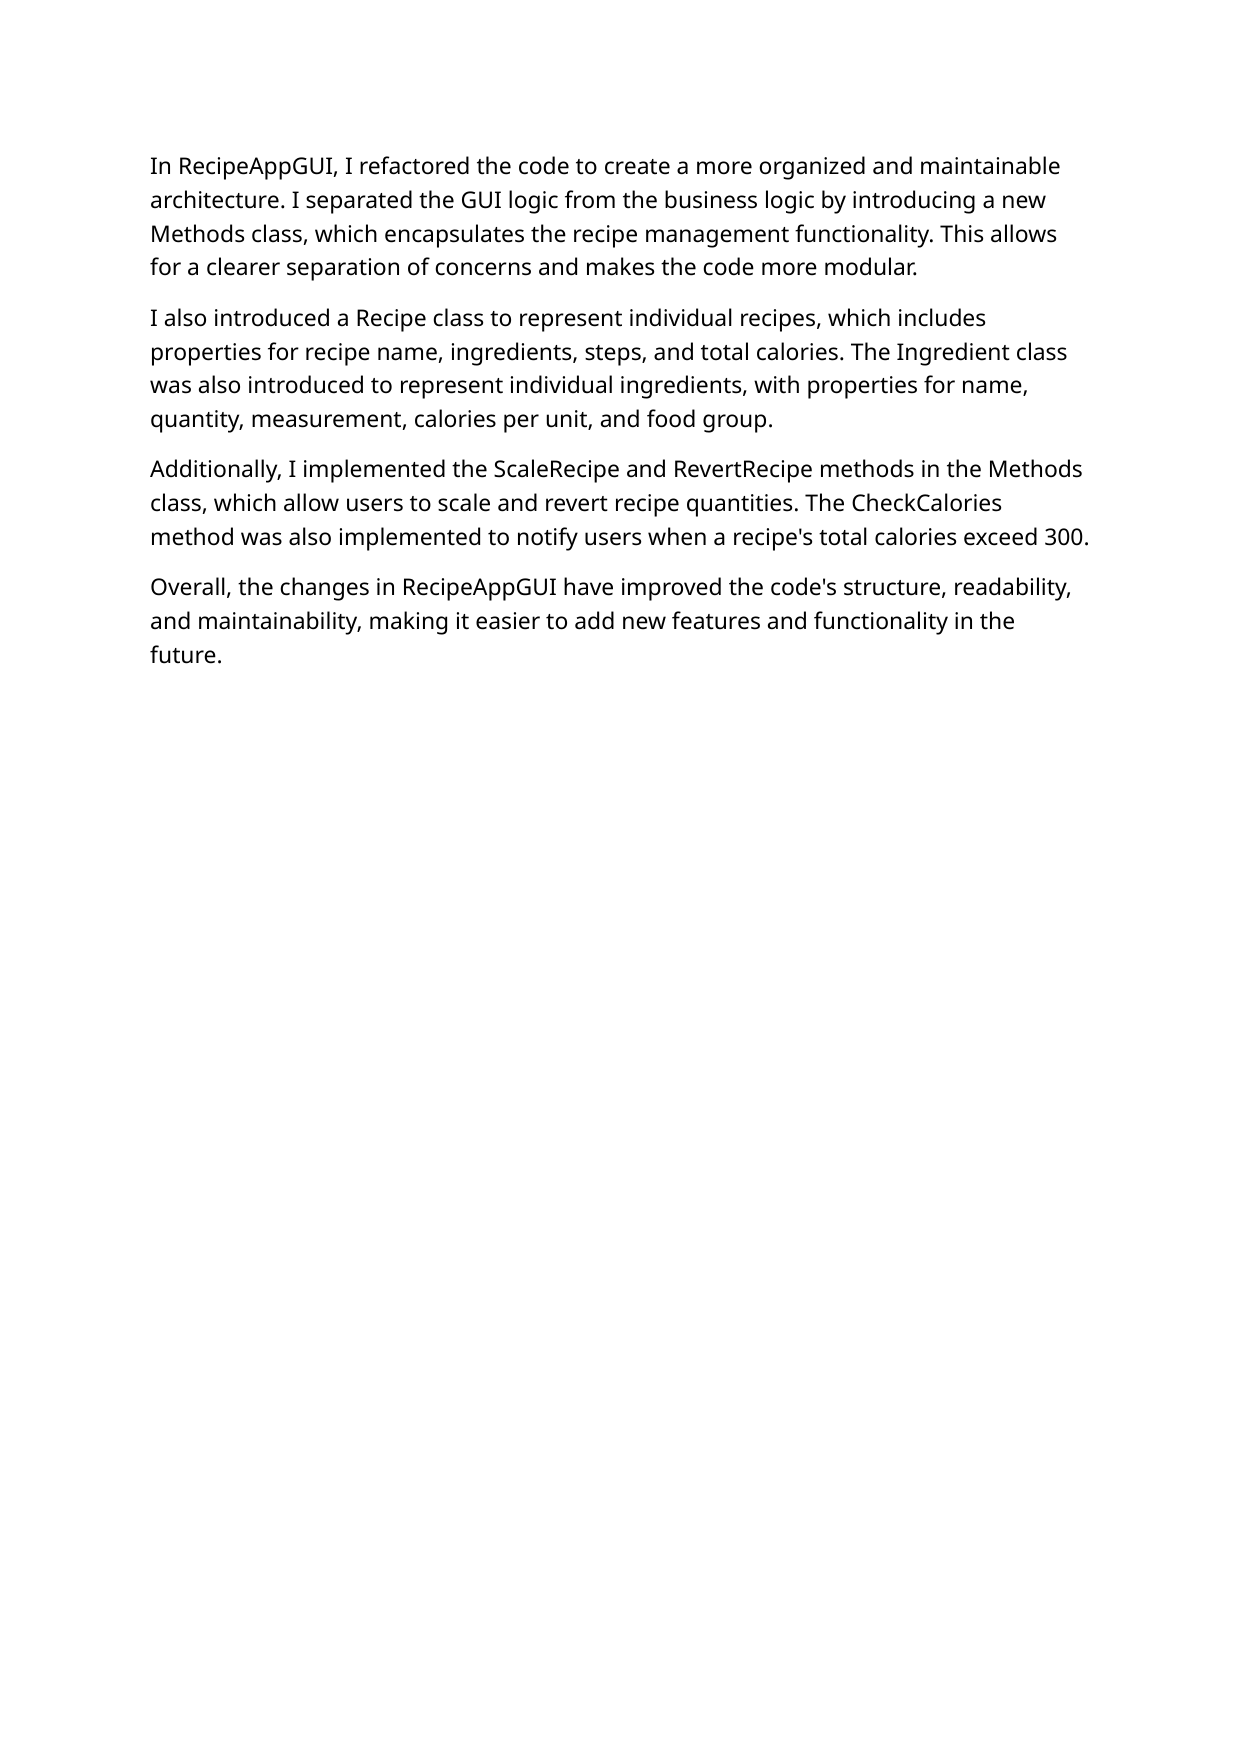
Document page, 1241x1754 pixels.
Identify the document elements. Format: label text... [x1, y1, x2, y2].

text Additionally, I implemented the ScaleRecipe and RevertRecipe methods in the Methods class, which allow users to scale and revert recipe quantities. The CheckCalories method was also implemented to notify users when a recipe's total calories exceed 300. [150, 453, 1090, 552]
text I also introduced a Recipe class to represent individual recipes, which includes properties for recipe name, ingredients, steps, and total calories. The Ingredient class was also introduced to represent individual ingredients, with properties for name, quantity, measurement, calories per unit, and food group. [150, 302, 1090, 434]
text In RecipeAppGUI, I refactored the code to create a more organized and maintainable architecture. I separated the GUI logic from the business logic by introducing a new Methods class, which encapsulates the recipe management functionality. This allows for a clearer separation of concerns and makes the code more modular. [150, 150, 1090, 282]
text Overall, the changes in RecipeAppGUI have improved the code's structure, readability, and maintainability, making it easier to add new features and functionality in the future. [150, 571, 1090, 670]
